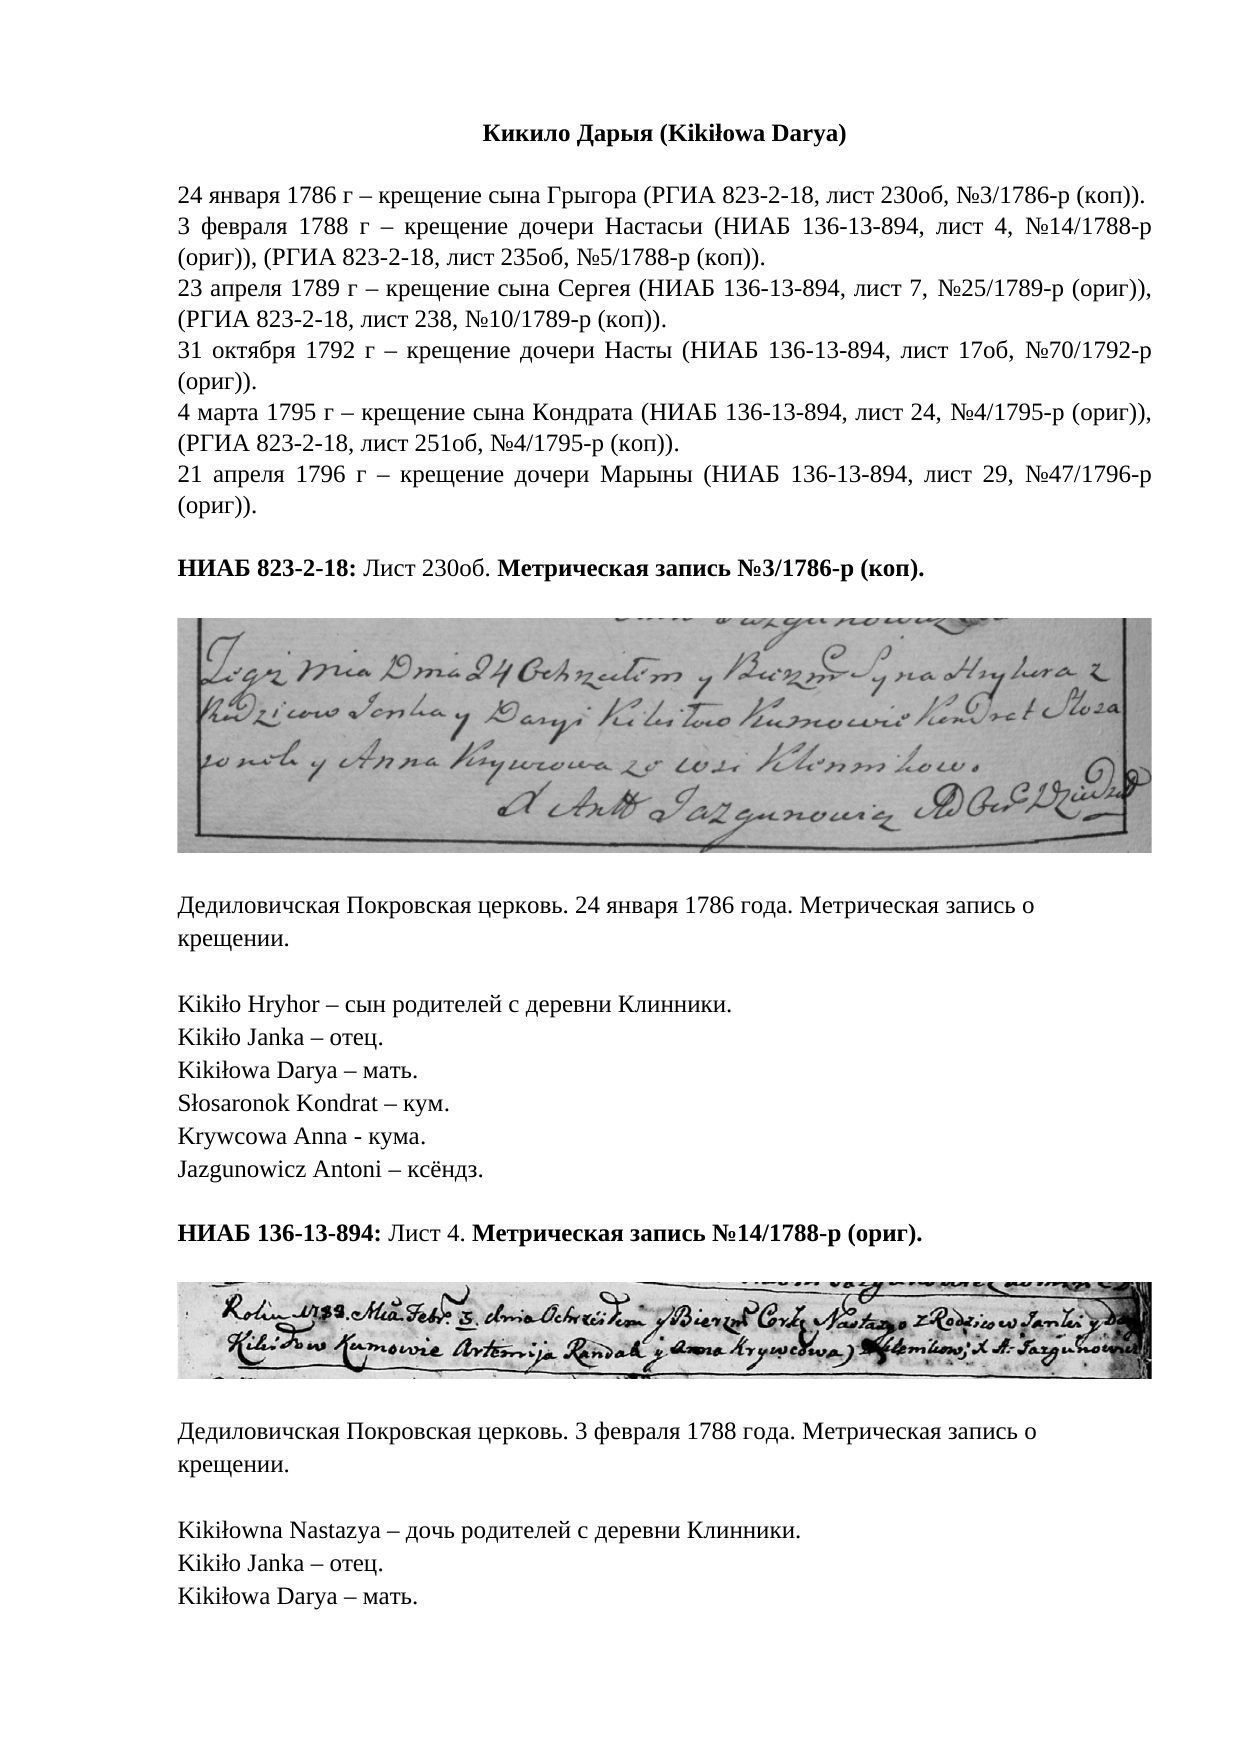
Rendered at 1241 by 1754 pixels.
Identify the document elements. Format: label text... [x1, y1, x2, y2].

text Słosaronok Kondrat – кум. [177, 1088, 1152, 1117]
text 4 марта 1795 г – крещение сына Кондрата (НИАБ 136-13-894, лист 24, №4/1795-р (ориг)), (РГИА 823-2-18, лист 251об, №4/1795-р (коп)). [177, 397, 1152, 457]
text Дедиловичская Покровская церковь. 3 февраля 1788 года. Метрическая запись о крещении. [177, 1416, 1152, 1478]
text НИАБ 136-13-894: Лист 4. Метрическая запись №14/1788-р (ориг). [177, 1218, 1152, 1247]
text Jazgunowicz Antoni – ксёндз. [177, 1154, 1152, 1183]
text Krywcowa Anna - кума. [177, 1121, 1152, 1150]
text Kikiłowa Darya – мать. [177, 1581, 1152, 1610]
text 31 октября 1792 г – крещение дочери Насты (НИАБ 136-13-894, лист 17об, №70/1792-р (ориг)). [177, 335, 1152, 395]
text Kikiłowna Nastazya – дочь родителей с деревни Клинники. [177, 1515, 1152, 1544]
picture [177, 618, 1152, 853]
text Kikiłowa Darya – мать. [177, 1055, 1152, 1084]
text Дедиловичская Покровская церковь. 24 января 1786 года. Метрическая запись о крещении. [177, 890, 1152, 952]
text Kikiło Janka – отец. [177, 1548, 1152, 1577]
text НИАБ 823-2-18: Лист 230об. Метрическая запись №3/1786-р (коп). [177, 553, 1152, 581]
text 21 апреля 1796 г – крещение дочери Марыны (НИАБ 136-13-894, лист 29, №47/1796-р (ориг)). [177, 459, 1152, 519]
text Kikiło Janka – отец. [177, 1022, 1152, 1051]
text Kikiło Hryhor – сын родителей с деревни Клинники. [177, 989, 1152, 1018]
text 3 февраля 1788 г – крещение дочери Настасьи (НИАБ 136-13-894, лист 4, №14/1788-р (ориг)), (РГИА 823-2-18, лист 235об, №5/1788-р (коп)). [177, 211, 1152, 271]
picture [177, 1282, 1152, 1379]
text 23 апреля 1789 г – крещение сына Сергея (НИАБ 136-13-894, лист 7, №25/1789-р (ориг)), (РГИА 823-2-18, лист 238, №10/1789-р (коп)). [177, 273, 1152, 333]
text Кикило Дарыя (Kikiłowa Darya) [177, 118, 1152, 147]
text 24 января 1786 г – крещение сына Грыгора (РГИА 823-2-18, лист 230об, №3/1786-р (коп)). [177, 180, 1152, 209]
